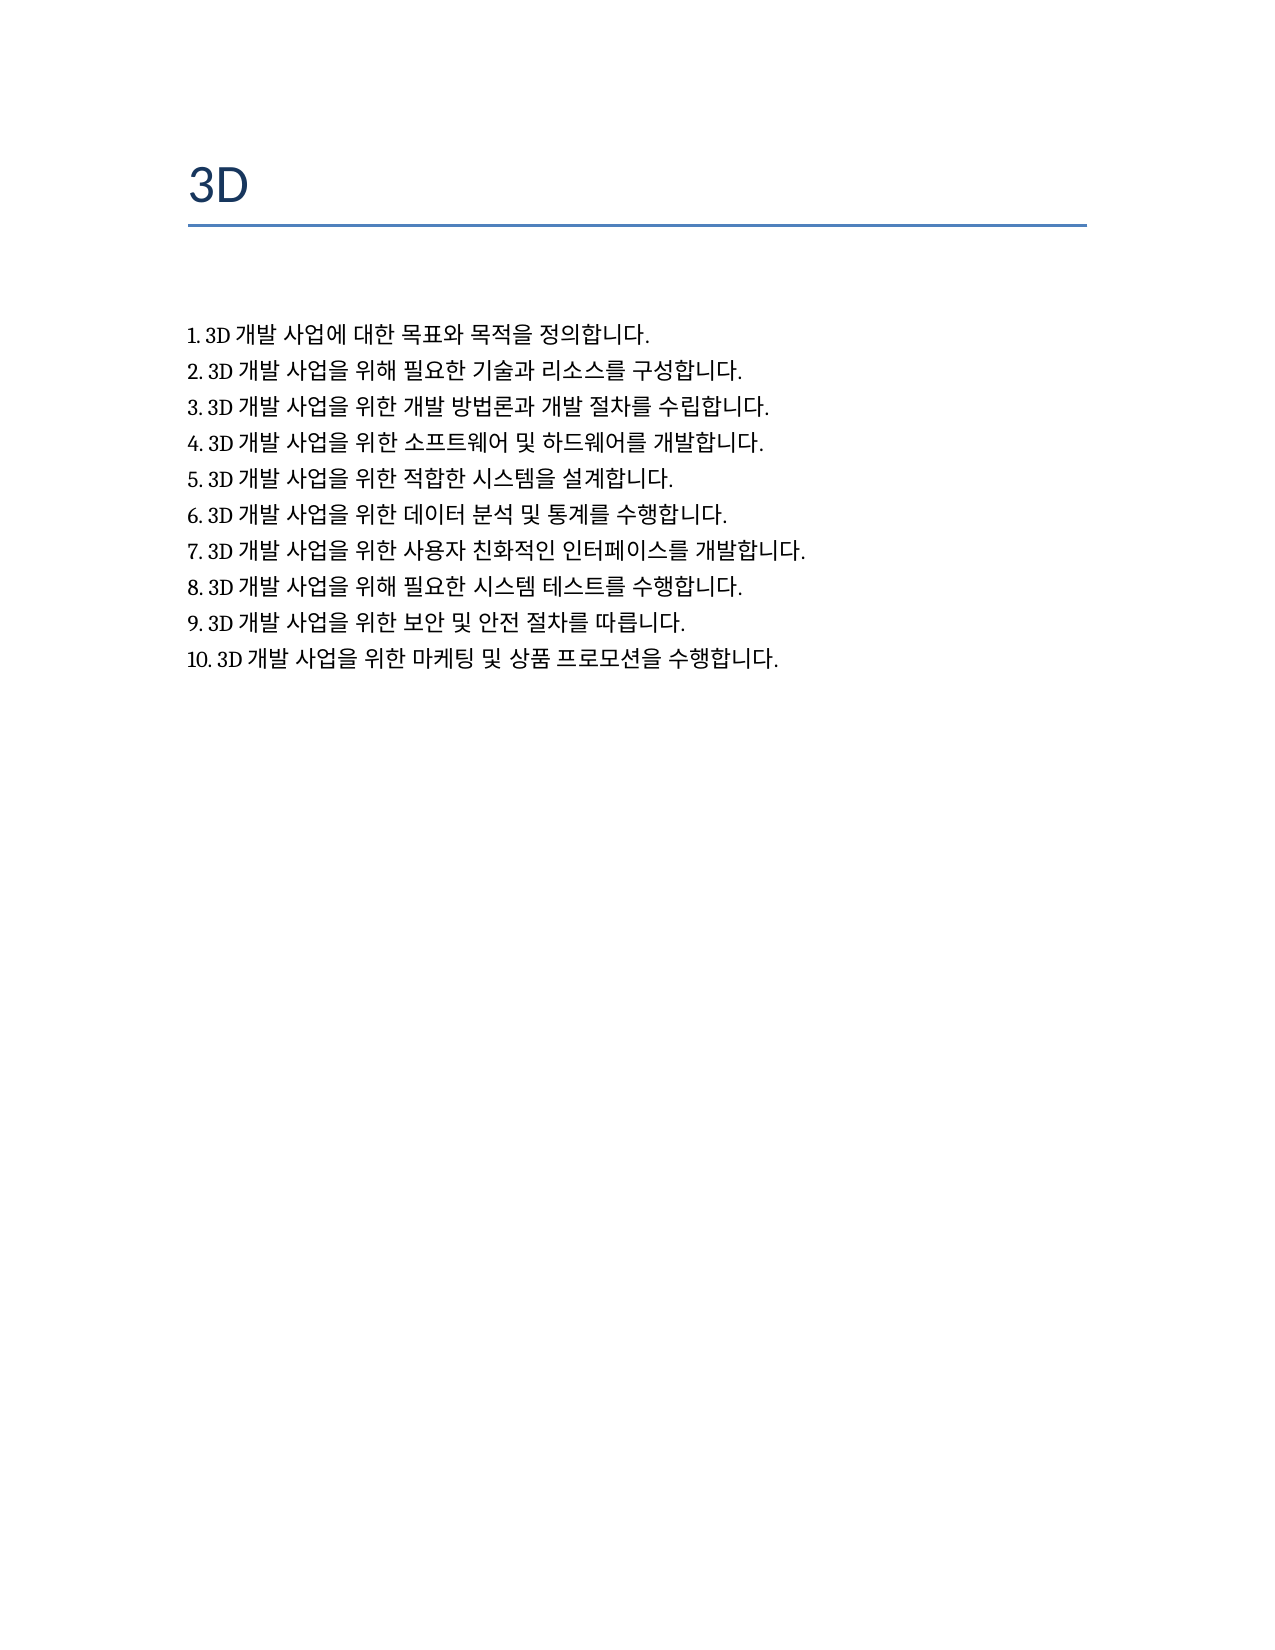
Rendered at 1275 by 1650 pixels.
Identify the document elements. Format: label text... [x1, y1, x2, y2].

text 1. 3D 개발 사업에 대한 목표와 목적을 정의합니다. 2. 3D 개발 사업을 위해 필요한 기술과 리소스를 구성합니다. 3. 3D 개발 사업을 위한 개발 방법론과 개발 절차를 수립합니다. 4. 3D 개발 사업을 위한 소프트웨어 및 하드웨어를 개발합니다. 5. 3D 개발 사업을 위한 적합한 시스템을 설계합니다. 6. 3D 개발 사업을 위한 데이터 분석 및 통계를 수행합니다. 7. 3D 개발 사업을 위한 사용자 친화적인 인터페이스를 개발합니다. 8. 3D 개발 사업을 위해 필요한 시스템 테스트를 수행합니다. 9. 3D 개발 사업을 위한 보안 및 안전 절차를 따릅니다. 10. 3D 개발 사업을 위한 마케팅 및 상품 프로모션을 수행합니다. [187, 258, 1087, 674]
title 3D [187, 150, 1087, 227]
